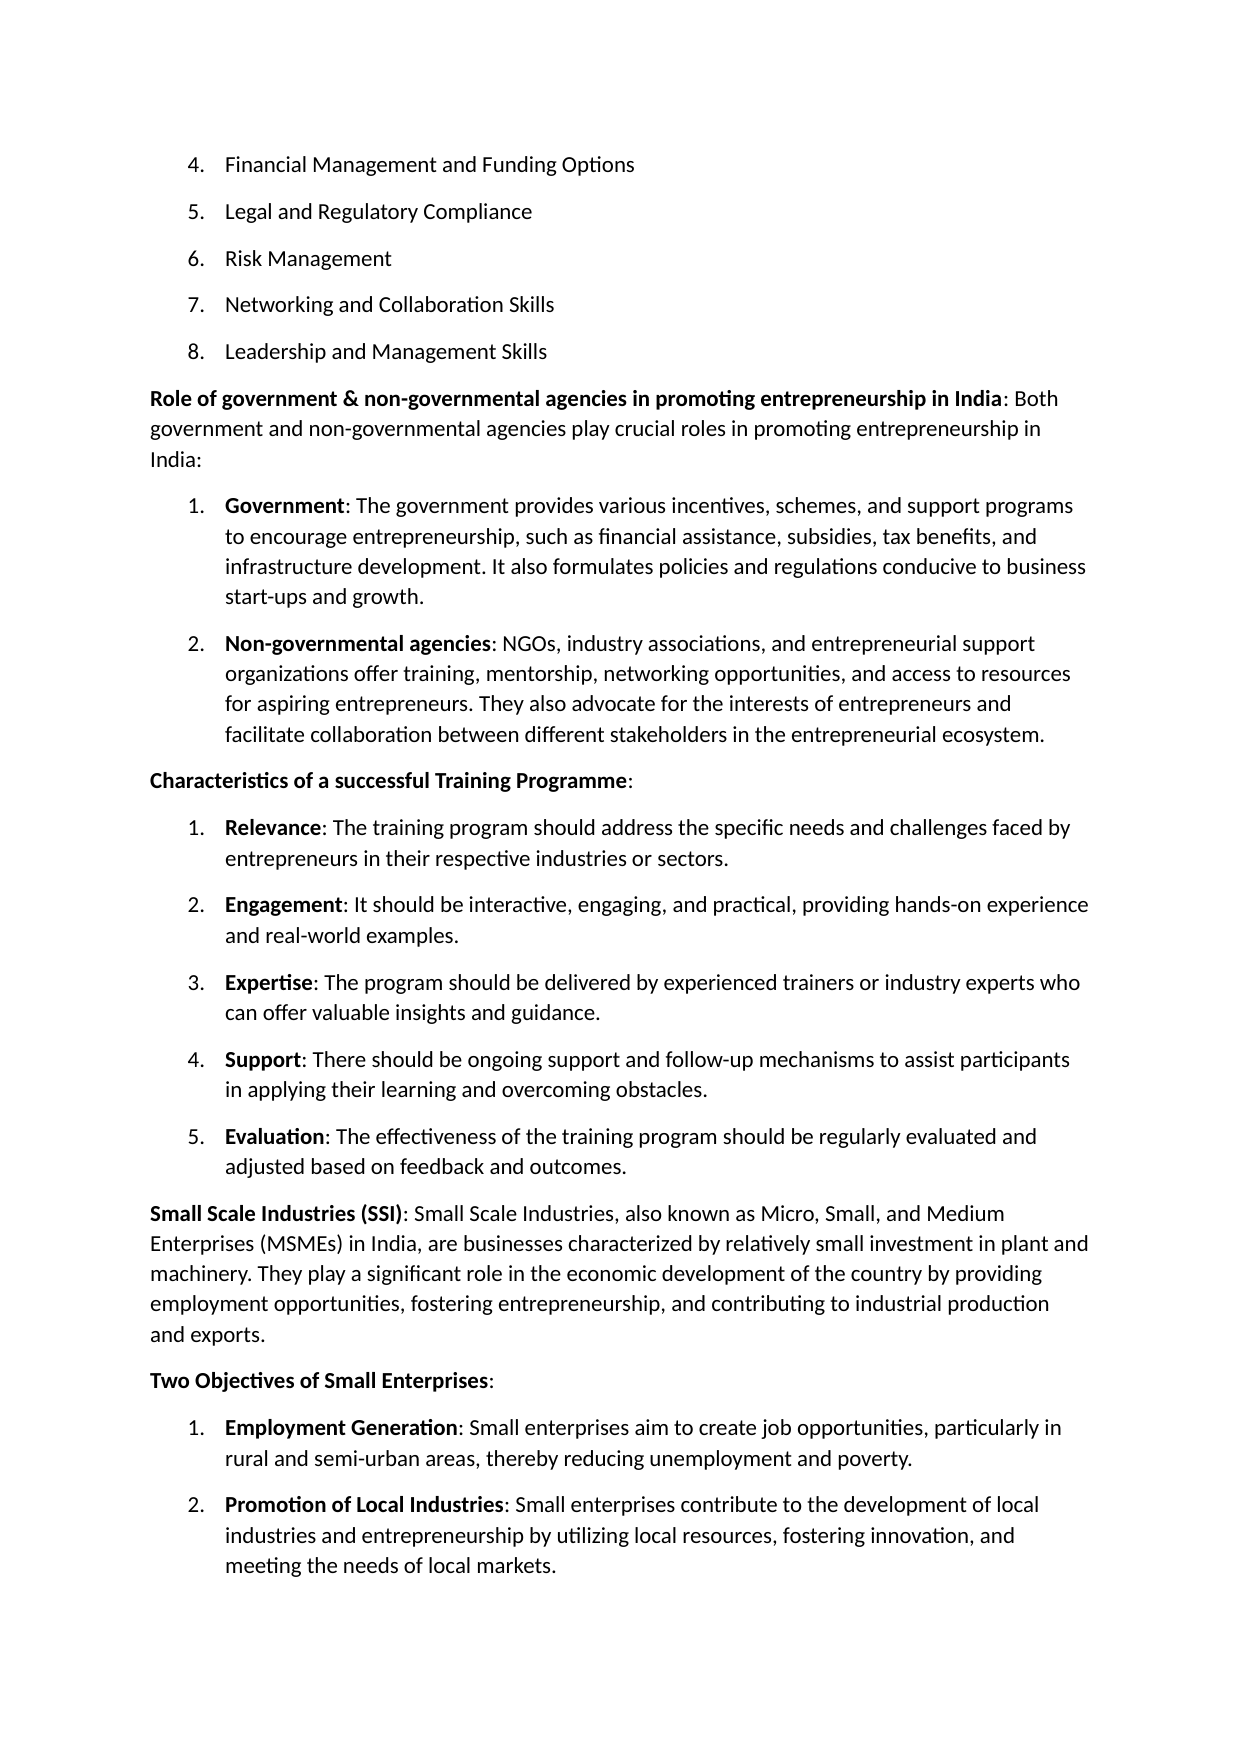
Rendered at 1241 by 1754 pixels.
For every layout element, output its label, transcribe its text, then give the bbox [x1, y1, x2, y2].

text Characteristics of a successful Training Programme: [150, 767, 1090, 795]
list Financial Management and Funding Options [187, 150, 1090, 178]
list Evaluation: The effectiveness of the training program should be regularly evaluated and adjusted based on feedback and outcomes. [187, 1122, 1090, 1180]
list Promotion of Local Industries: Small enterprises contribute to the development of local industries and entrepreneurship by utilizing local resources, fostering innovation, and meeting the needs of local markets. [187, 1491, 1090, 1579]
text Role of government & non-governmental agencies in promoting entrepreneurship in India: Both government and non-governmental agencies play crucial roles in promoting entrepreneurship in India: [150, 384, 1090, 473]
list Networking and Collaboration Skills [187, 291, 1090, 319]
text Two Objectives of Small Enterprises: [150, 1367, 1090, 1395]
list Legal and Regulatory Compliance [187, 197, 1090, 225]
list Relevance: The training program should address the specific needs and challenges faced by entrepreneurs in their respective industries or sectors. [187, 813, 1090, 872]
list Risk Management [187, 244, 1090, 272]
list Support: There should be ongoing support and follow-up mechanisms to assist participants in applying their learning and overcoming obstacles. [187, 1045, 1090, 1103]
list Non-governmental agencies: NGOs, industry associations, and entrepreneurial support organizations offer training, mentorship, networking opportunities, and access to resources for aspiring entrepreneurs. They also advocate for the interests of entrepreneurs and facilitate collaboration between different stakeholders in the entrepreneurial ecosystem. [187, 629, 1090, 748]
text Small Scale Industries (SSI): Small Scale Industries, also known as Micro, Small, and Medium Enterprises (MSMEs) in India, are businesses characterized by relatively small investment in plant and machinery. They play a significant role in the economic development of the country by providing employment opportunities, fostering entrepreneurship, and contributing to industrial production and exports. [150, 1199, 1090, 1348]
list Engagement: It should be interactive, engaging, and practical, providing hands-on experience and real-world examples. [187, 891, 1090, 949]
list Leadership and Management Skills [187, 337, 1090, 366]
list Employment Generation: Small enterprises aim to create job opportunities, particularly in rural and semi-urban areas, thereby reducing unemployment and poverty. [187, 1413, 1090, 1472]
list Expertise: The program should be delivered by experienced trainers or industry experts who can offer valuable insights and guidance. [187, 968, 1090, 1026]
list Government: The government provides various incentives, schemes, and support programs to encourage entrepreneurship, such as financial assistance, subsidies, tax benefits, and infrastructure development. It also formulates policies and regulations conducive to business start-ups and growth. [187, 492, 1090, 610]
